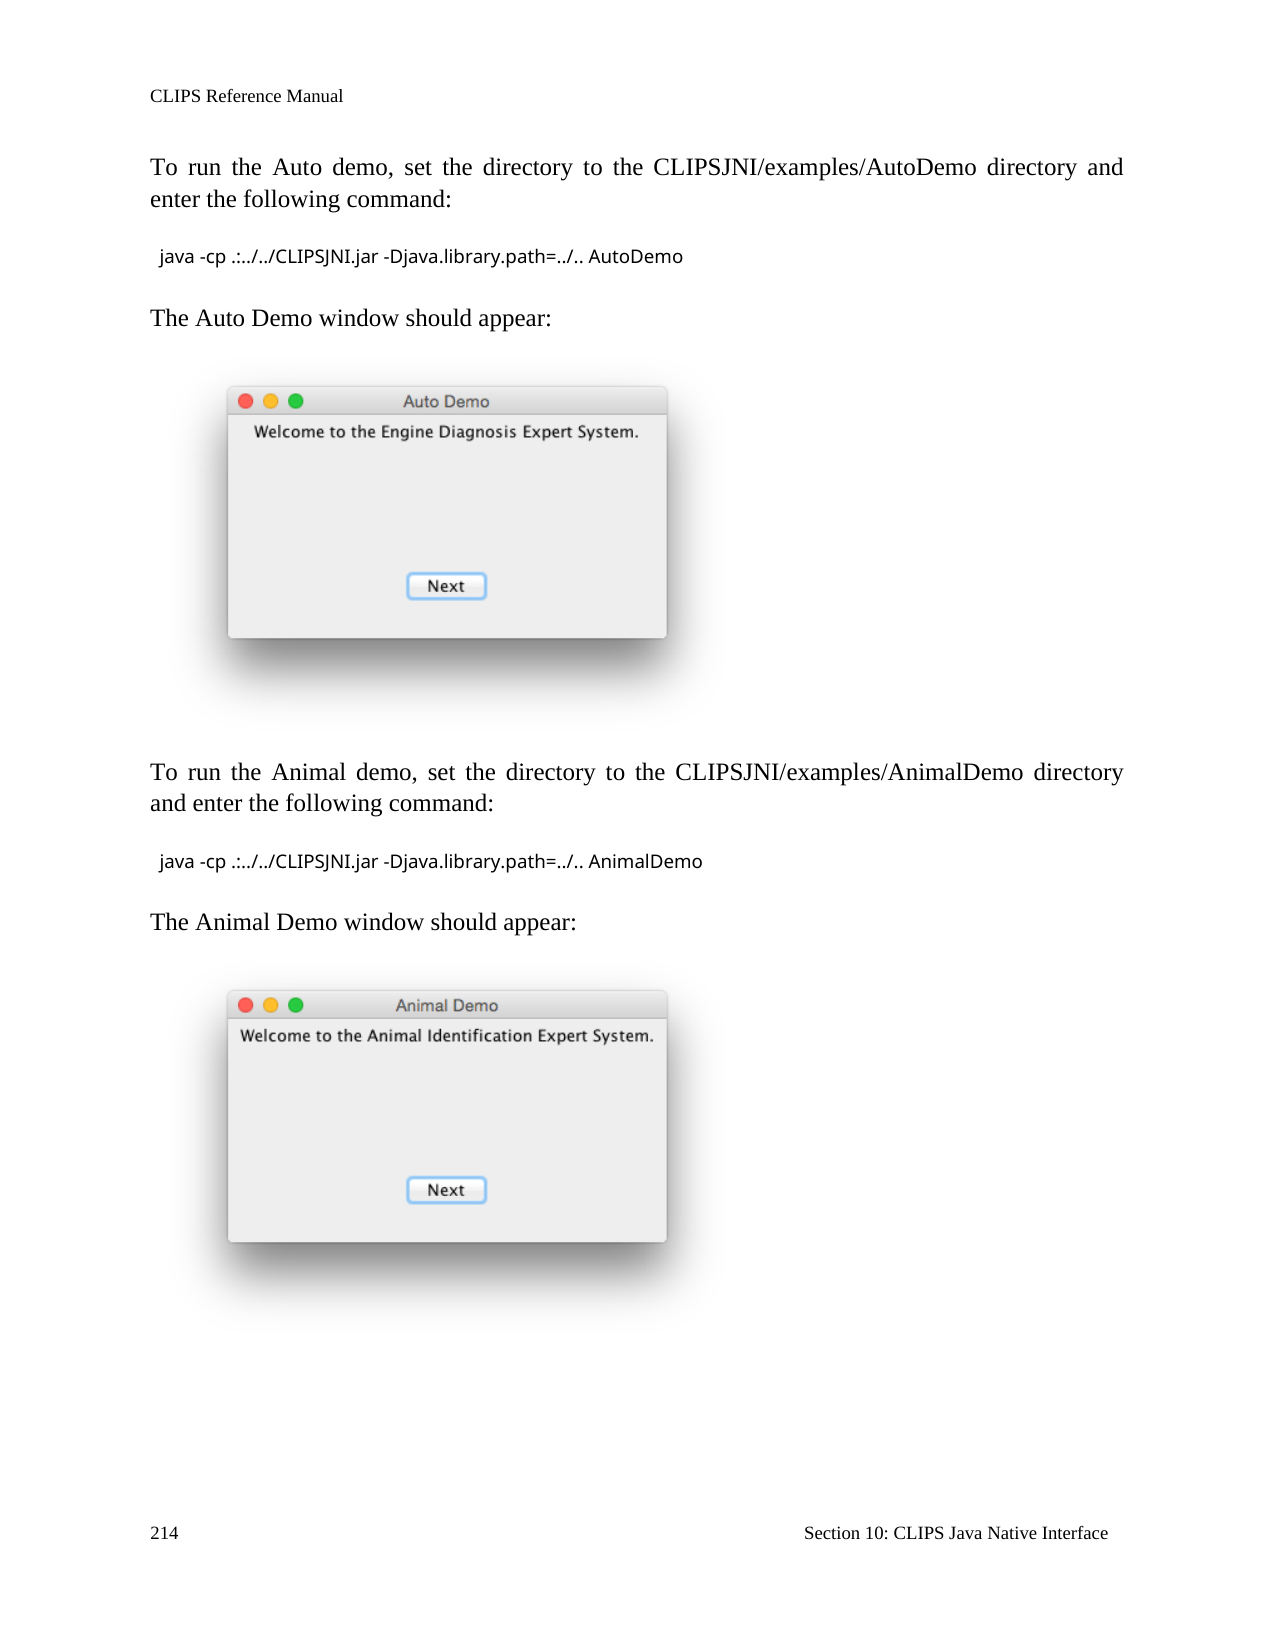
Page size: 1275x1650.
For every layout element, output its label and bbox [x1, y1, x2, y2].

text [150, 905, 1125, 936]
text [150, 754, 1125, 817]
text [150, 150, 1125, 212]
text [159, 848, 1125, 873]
picture [168, 961, 727, 1334]
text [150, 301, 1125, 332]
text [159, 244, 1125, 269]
picture [168, 356, 727, 730]
